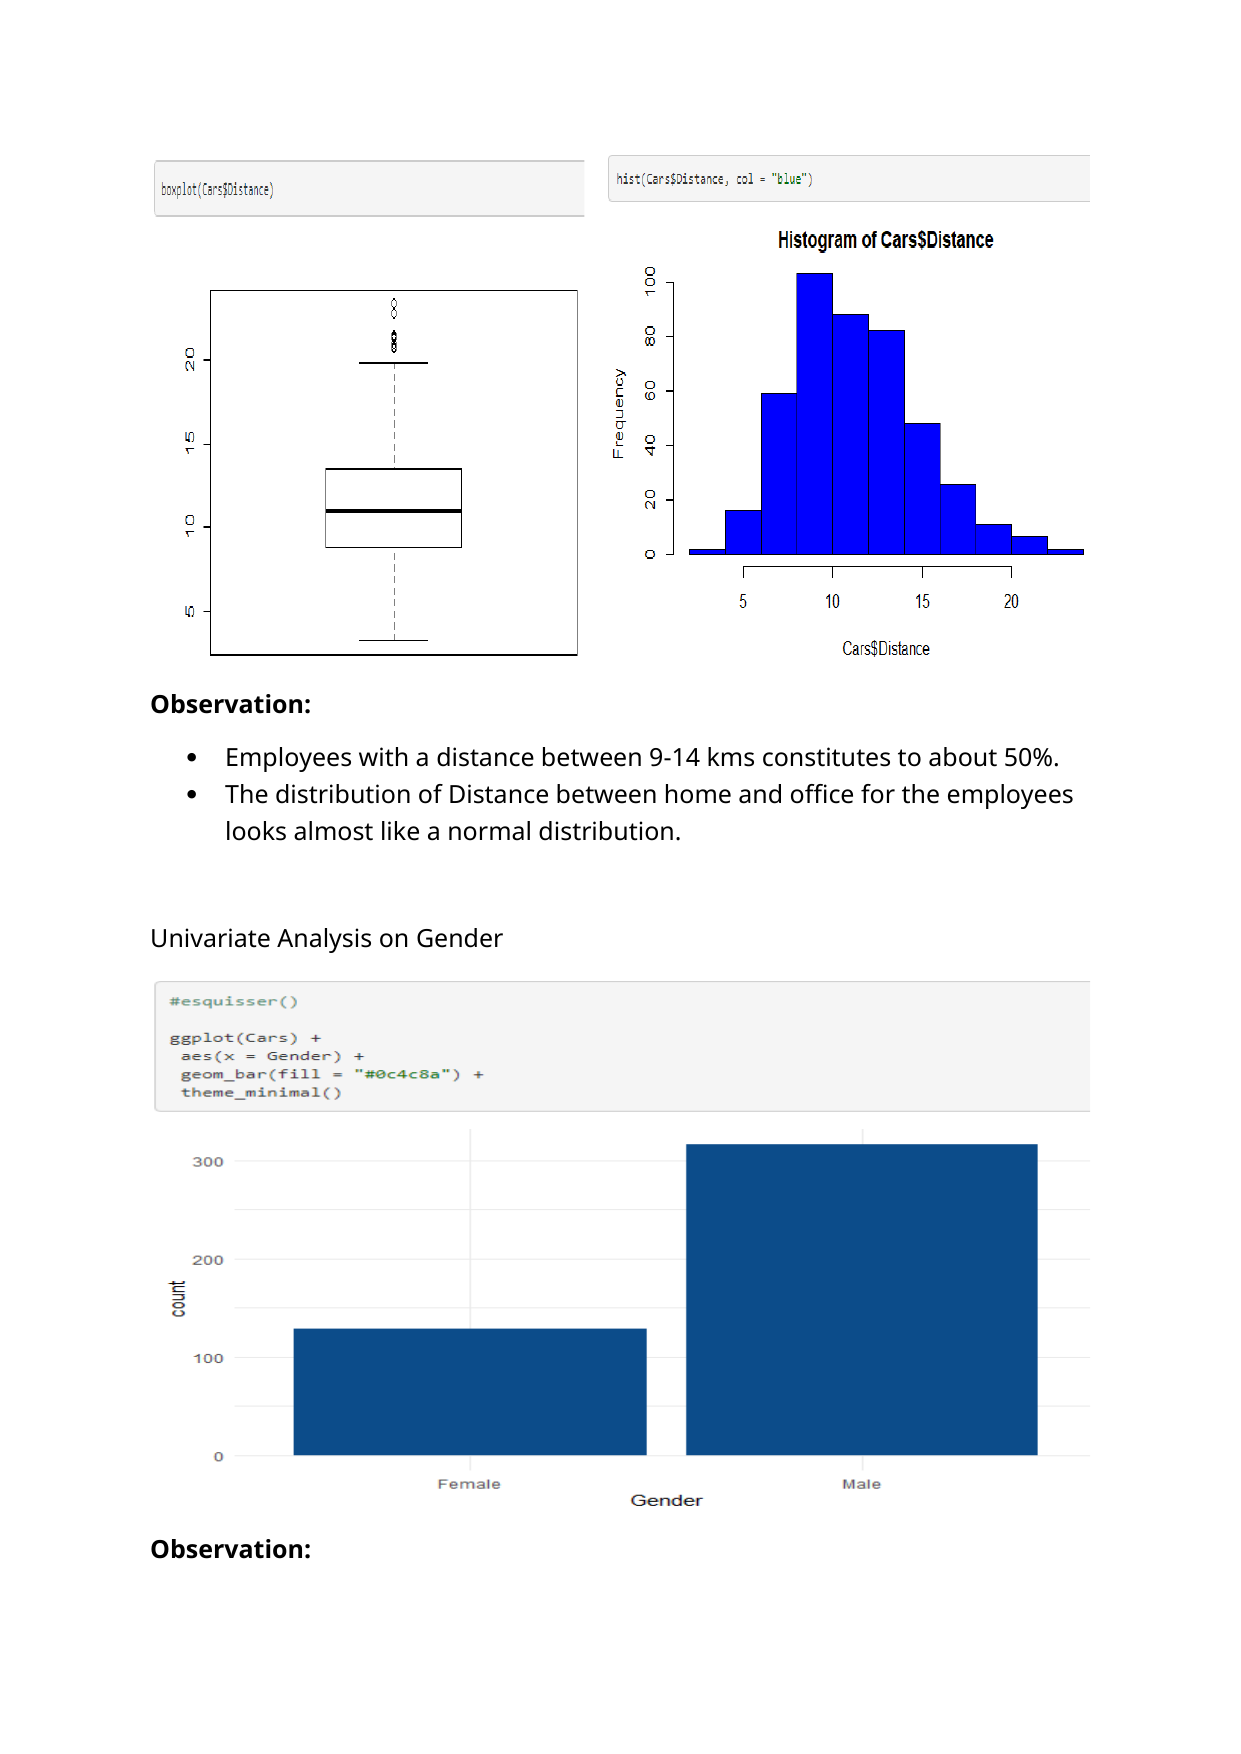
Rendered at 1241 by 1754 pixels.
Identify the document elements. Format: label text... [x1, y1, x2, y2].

text Observation: [150, 687, 1090, 721]
text Univariate Analysis on Gender [150, 920, 1090, 954]
picture [150, 973, 1091, 1513]
list The distribution of Distance between home and office for the employees looks almost like a normal distribution. [187, 777, 1090, 848]
picture [150, 150, 585, 668]
picture [603, 150, 1090, 668]
text Observation: [150, 1532, 1090, 1566]
list Employees with a distance between 9-14 kms constitutes to about 50%. [187, 740, 1090, 774]
